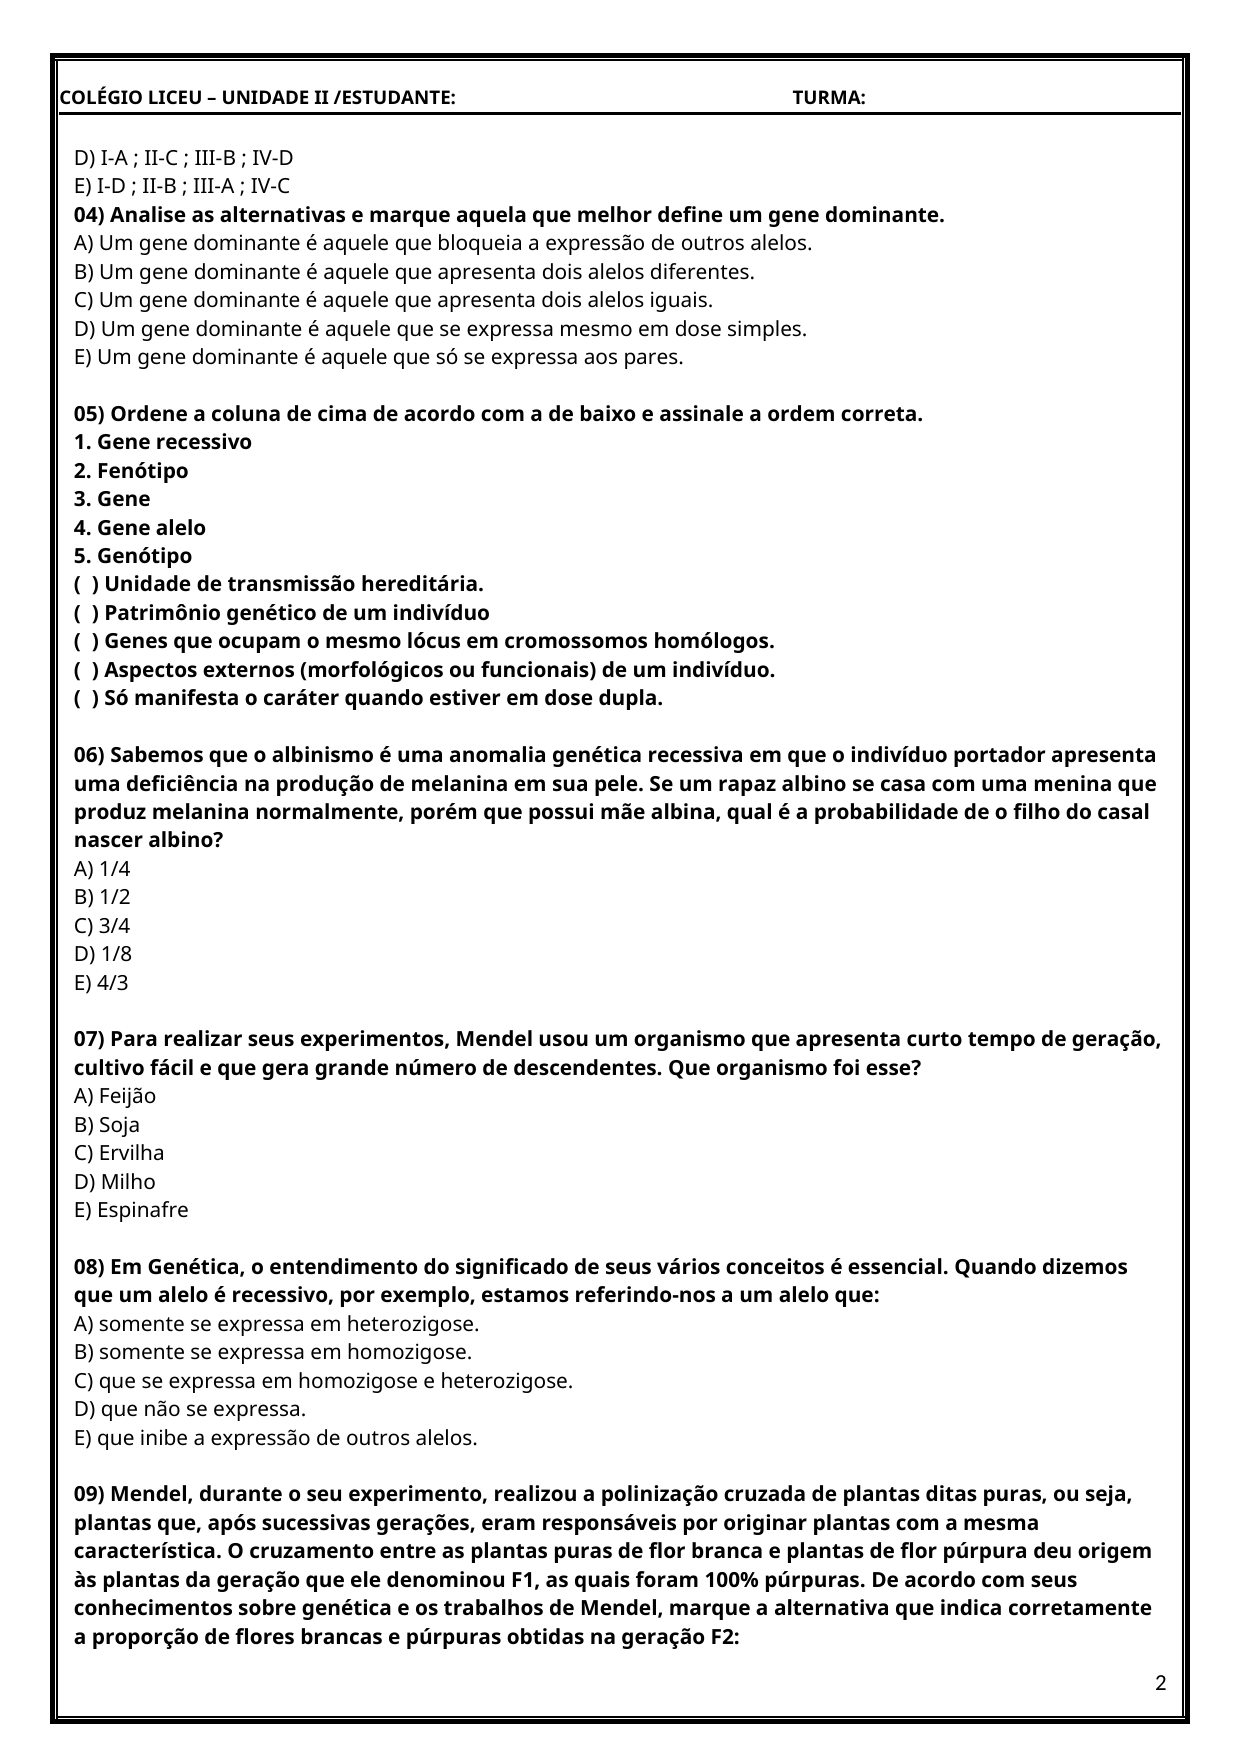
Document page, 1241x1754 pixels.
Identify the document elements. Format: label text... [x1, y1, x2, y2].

text ( ) Unidade de transmissão hereditária. [74, 569, 1167, 598]
text 06) Sabemos que o albinismo é uma anomalia genética recessiva em que o indivíduo portador apresenta uma deficiência na produção de melanina em sua pele. Se um rapaz albino se casa com uma menina que produz melanina normalmente, porém que possui mãe albina, qual é a probabilidade de o filho do casal nascer albino? [74, 740, 1167, 854]
text 08) Em Genética, o entendimento do significado de seus vários conceitos é essencial. Quando dizemos que um alelo é recessivo, por exemplo, estamos referindo-nos a um alelo que: [74, 1252, 1167, 1309]
text C) Um gene dominante é aquele que apresenta dois alelos iguais. [74, 285, 1167, 314]
text B) somente se expressa em homozigose. [74, 1337, 1167, 1366]
text E) 4/3 [74, 968, 1167, 996]
text E) Espinafre [74, 1195, 1167, 1224]
text 09) Mendel, durante o seu experimento, realizou a polinização cruzada de plantas ditas puras, ou seja, plantas que, após sucessivas gerações, eram responsáveis por originar plantas com a mesma característica. O cruzamento entre as plantas puras de flor branca e plantas de flor púrpura deu origem às plantas da geração que ele denominou F1, as quais foram 100% púrpuras. De acordo com seus conhecimentos sobre genética e os trabalhos de Mendel, marque a alternativa que indica corretamente a proporção de flores brancas e púrpuras obtidas na geração F2: [74, 1479, 1167, 1650]
text D) Milho [74, 1167, 1167, 1195]
text D) I-A ; II-C ; III-B ; IV-D [74, 143, 1167, 171]
text A) somente se expressa em heterozigose. [74, 1309, 1167, 1337]
text 4. Gene alelo [74, 513, 1167, 541]
text A) 1/4 [74, 854, 1167, 882]
text B) 1/2 [74, 882, 1167, 911]
text D) que não se expressa. [74, 1394, 1167, 1423]
text 5. Genótipo [74, 541, 1167, 569]
text 05) Ordene a coluna de cima de acordo com a de baixo e assinale a ordem correta. [74, 399, 1167, 427]
text D) 1/8 [74, 939, 1167, 968]
text B) Soja [74, 1110, 1167, 1138]
text E) I-D ; II-B ; III-A ; IV-C [74, 171, 1167, 200]
text D) Um gene dominante é aquele que se expressa mesmo em dose simples. [74, 314, 1167, 342]
text ( ) Patrimônio genético de um indivíduo [74, 598, 1167, 626]
text 04) Analise as alternativas e marque aquela que melhor define um gene dominante. [74, 200, 1167, 228]
text C) que se expressa em homozigose e heterozigose. [74, 1366, 1167, 1394]
text C) Ervilha [74, 1138, 1167, 1167]
text 2. Fenótipo [74, 456, 1167, 484]
text A) Um gene dominante é aquele que bloqueia a expressão de outros alelos. [74, 228, 1167, 257]
text A) Feijão [74, 1081, 1167, 1110]
text E) Um gene dominante é aquele que só se expressa aos pares. [74, 342, 1167, 371]
text 3. Gene [74, 484, 1167, 513]
text ( ) Aspectos externos (morfológicos ou funcionais) de um indivíduo. [74, 655, 1167, 683]
text ( ) Só manifesta o caráter quando estiver em dose dupla. [74, 683, 1167, 712]
text 07) Para realizar seus experimentos, Mendel usou um organismo que apresenta curto tempo de geração, cultivo fácil e que gera grande número de descendentes. Que organismo foi esse? [74, 1024, 1167, 1081]
text E) que inibe a expressão de outros alelos. [74, 1423, 1167, 1451]
text 1. Gene recessivo [74, 427, 1167, 456]
text ( ) Genes que ocupam o mesmo lócus em cromossomos homólogos. [74, 626, 1167, 655]
text C) 3/4 [74, 911, 1167, 939]
text B) Um gene dominante é aquele que apresenta dois alelos diferentes. [74, 257, 1167, 285]
